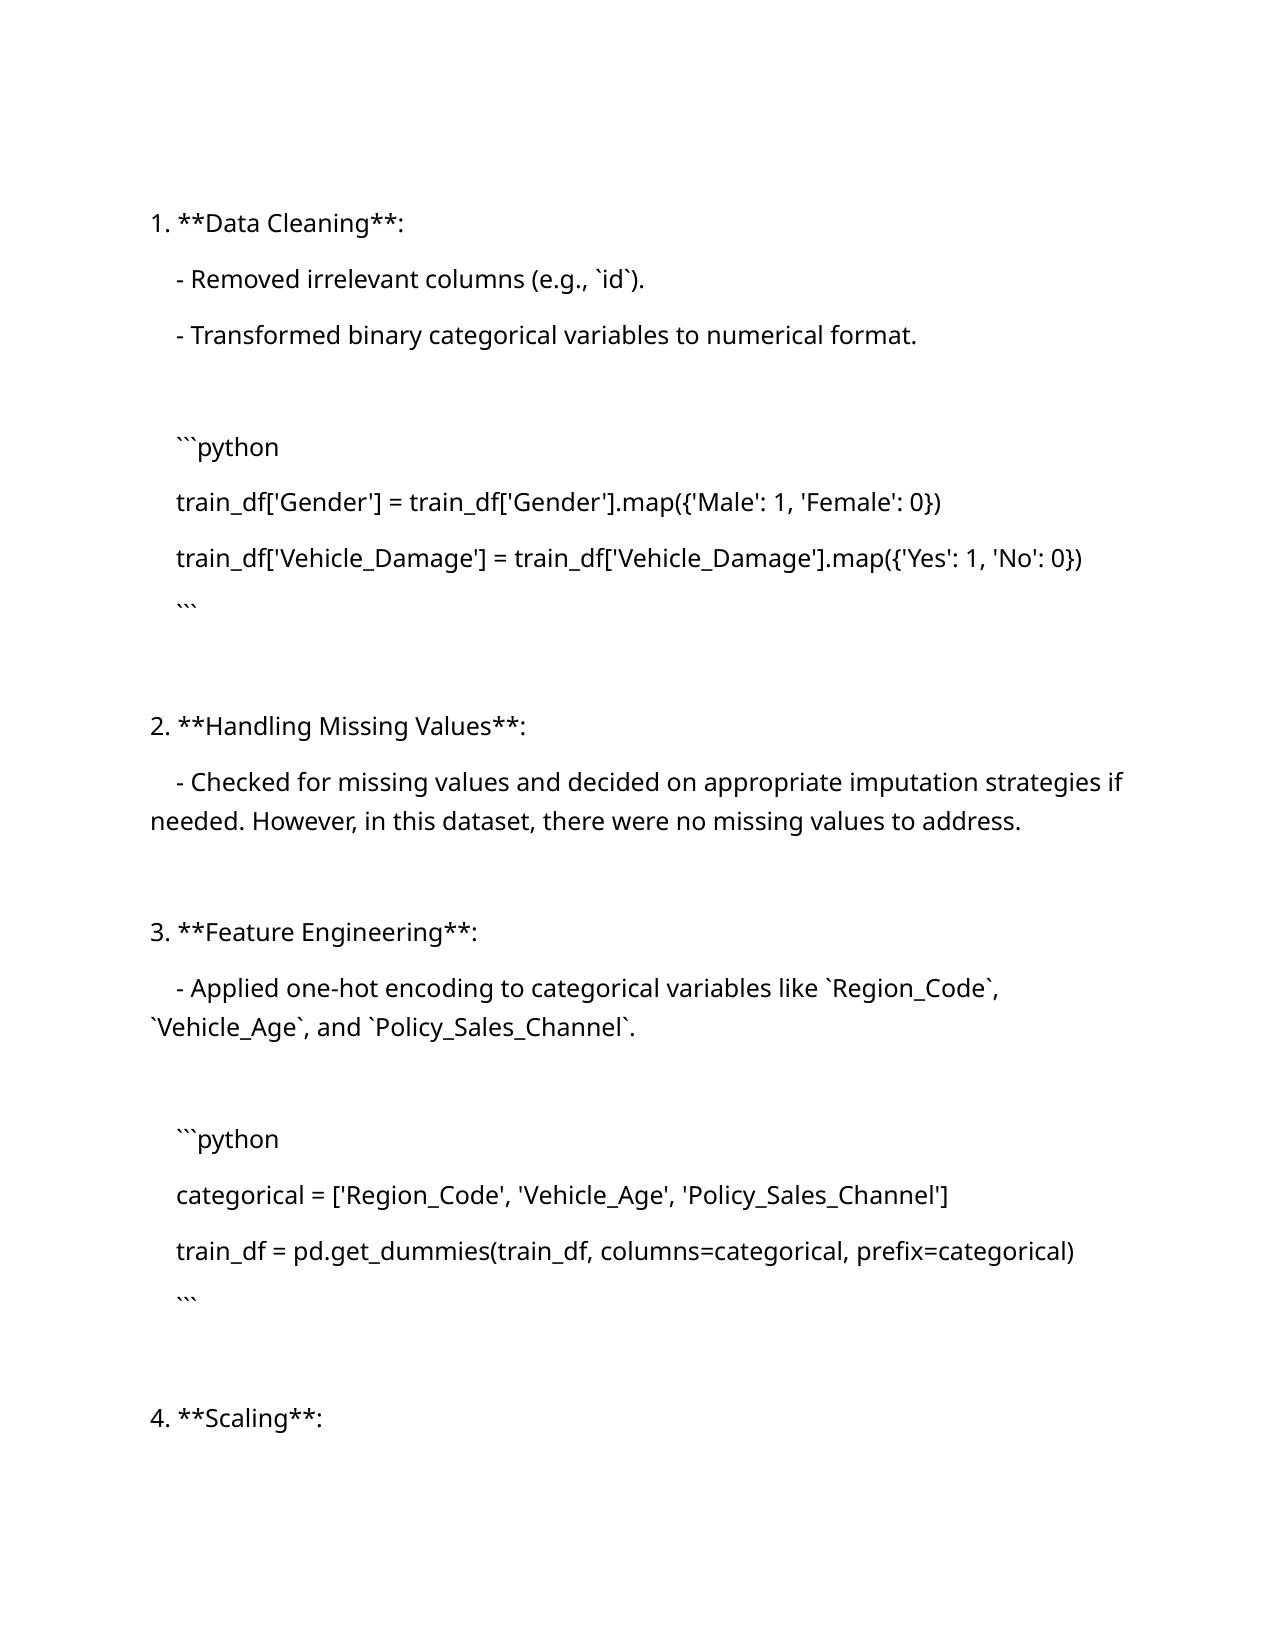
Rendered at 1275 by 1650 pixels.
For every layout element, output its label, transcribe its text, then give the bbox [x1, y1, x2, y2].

text categorical = ['Region_Code', 'Vehicle_Age', 'Policy_Sales_Channel'] [150, 1177, 1125, 1212]
text 4. **Scaling**: [150, 1401, 1125, 1435]
text - Checked for missing values and decided on appropriate imputation strategies if needed. However, in this dataset, there were no missing values to address. [150, 764, 1125, 837]
text ```python [150, 1122, 1125, 1156]
text 2. **Handling Missing Values**: [150, 708, 1125, 742]
text train_df = pd.get_dummies(train_df, columns=categorical, prefix=categorical) [150, 1233, 1125, 1267]
text - Applied one-hot encoding to categorical variables like `Region_Code`, `Vehicle_Age`, and `Policy_Sales_Channel`. [150, 971, 1125, 1044]
text ``` [150, 1289, 1125, 1323]
text train_df['Vehicle_Damage'] = train_df['Vehicle_Damage'].map({'Yes': 1, 'No': 0}) [150, 541, 1125, 575]
text train_df['Gender'] = train_df['Gender'].map({'Male': 1, 'Female': 0}) [150, 485, 1125, 519]
text ```python [150, 429, 1125, 463]
text 3. **Feature Engineering**: [150, 915, 1125, 949]
text 1. **Data Cleaning**: [150, 206, 1125, 240]
text ``` [150, 597, 1125, 631]
text - Removed irrelevant columns (e.g., `id`). [150, 262, 1125, 296]
text - Transformed binary categorical variables to numerical format. [150, 317, 1125, 352]
